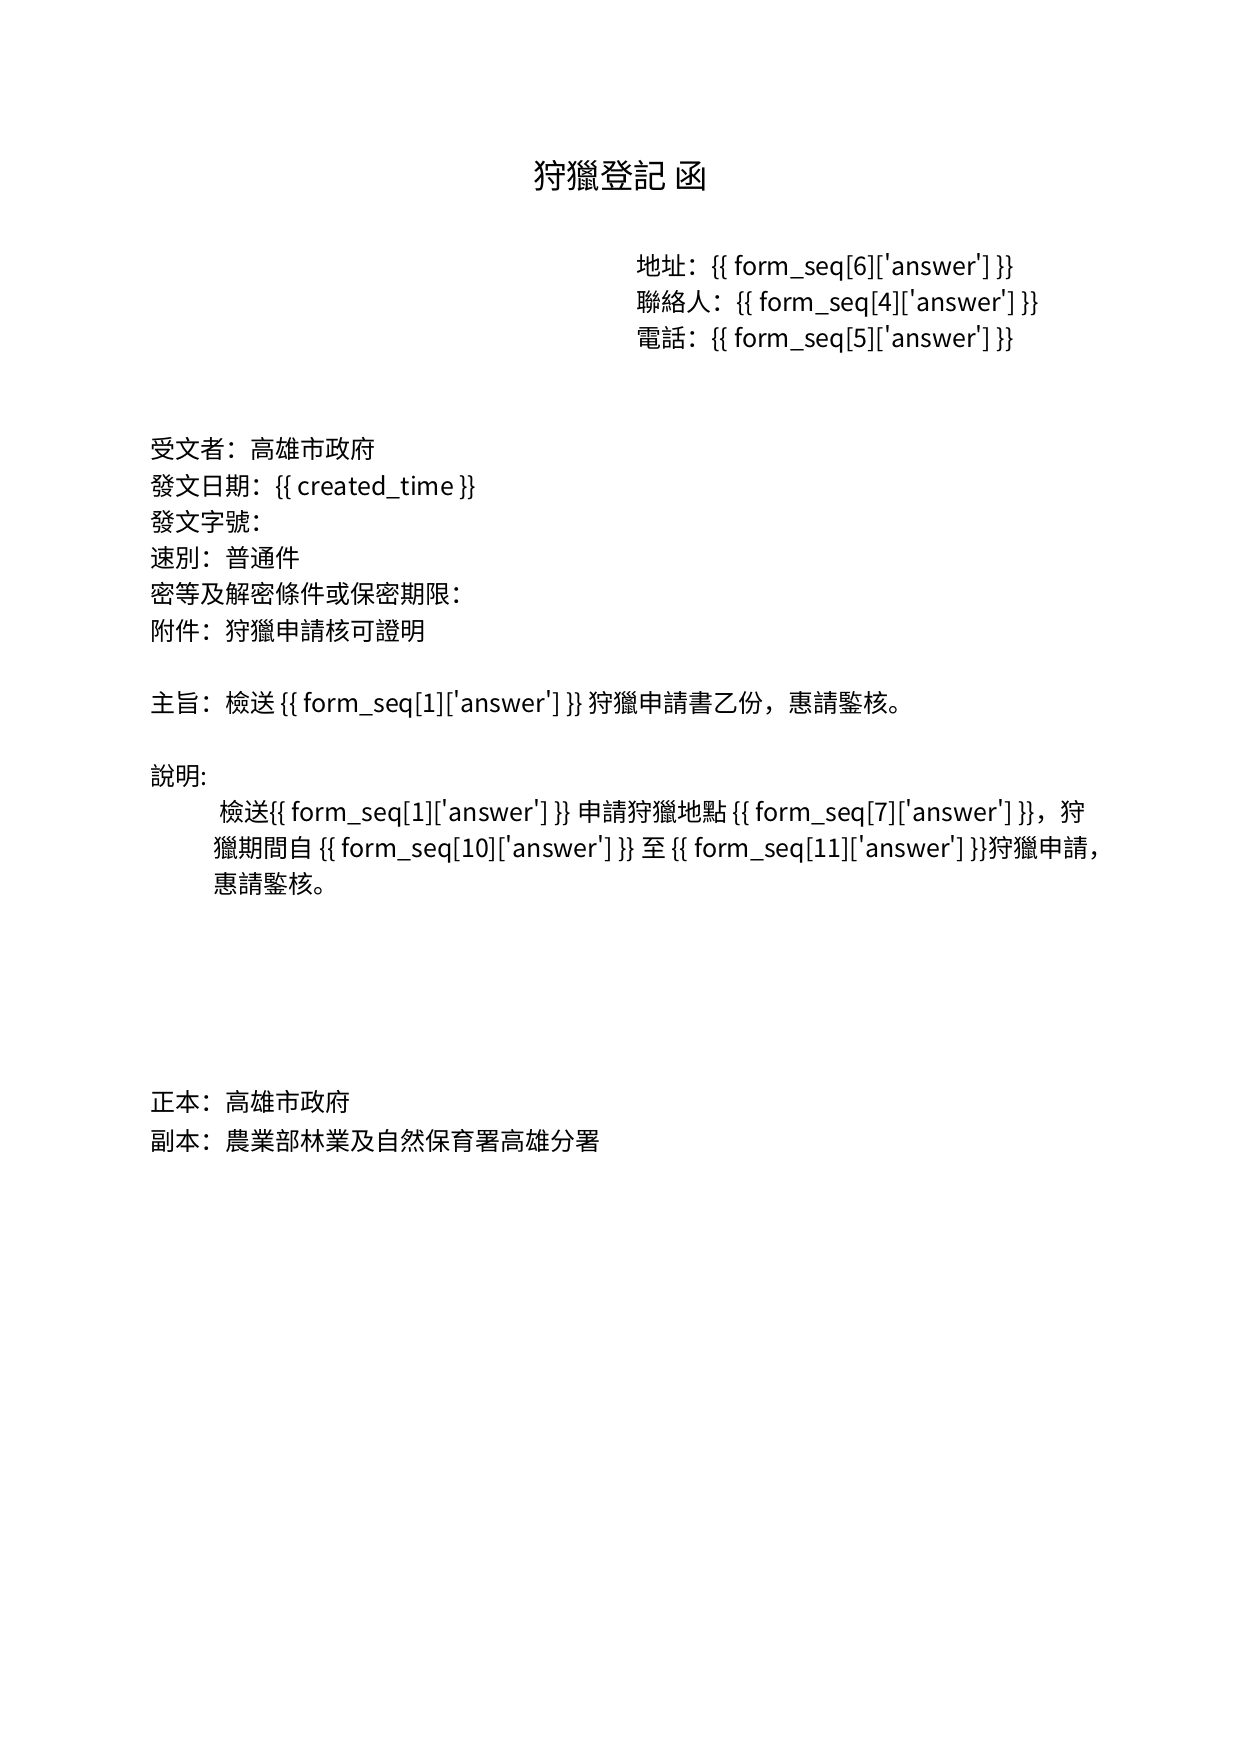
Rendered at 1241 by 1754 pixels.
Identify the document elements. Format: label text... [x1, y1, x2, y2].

text 發文字號： [150, 502, 1090, 538]
text 電話：{{ form_seq[5]['answer'] }} [586, 319, 1090, 355]
text 密等及解密條件或保密期限： [150, 575, 1090, 611]
text 說明: [150, 756, 1090, 792]
text 聯絡人：{{ form_seq[4]['answer'] }} [586, 283, 1090, 319]
text 附件：狩獵申請核可證明 [150, 611, 1090, 647]
text 狩獵登記 函 [150, 150, 1090, 198]
text 地址：{{ form_seq[6]['answer'] }} [586, 246, 1090, 283]
text 主旨：檢送 {{ form_seq[1]['answer'] }} 狩獵申請書乙份，惠請鍳核。 [150, 683, 1090, 720]
text 副本：農業部林業及自然保育署高雄分署 [150, 1121, 1090, 1157]
text 速別：普通件 [150, 538, 1090, 575]
text 檢送{{ form_seq[1]['answer'] }} 申請狩獵地點 {{ form_seq[7]['answer'] }}，狩獵期間自 {{ form_seq[10]['answer'] }} 至 {{ form_seq[11]['answer'] }}狩獵申請，惠請鍳核。 [213, 792, 1090, 901]
text 發文日期：{{ created_time }} [150, 466, 1090, 502]
text 正本：高雄市政府 [150, 1082, 1090, 1118]
text 受文者：高雄市政府 [150, 430, 1090, 466]
